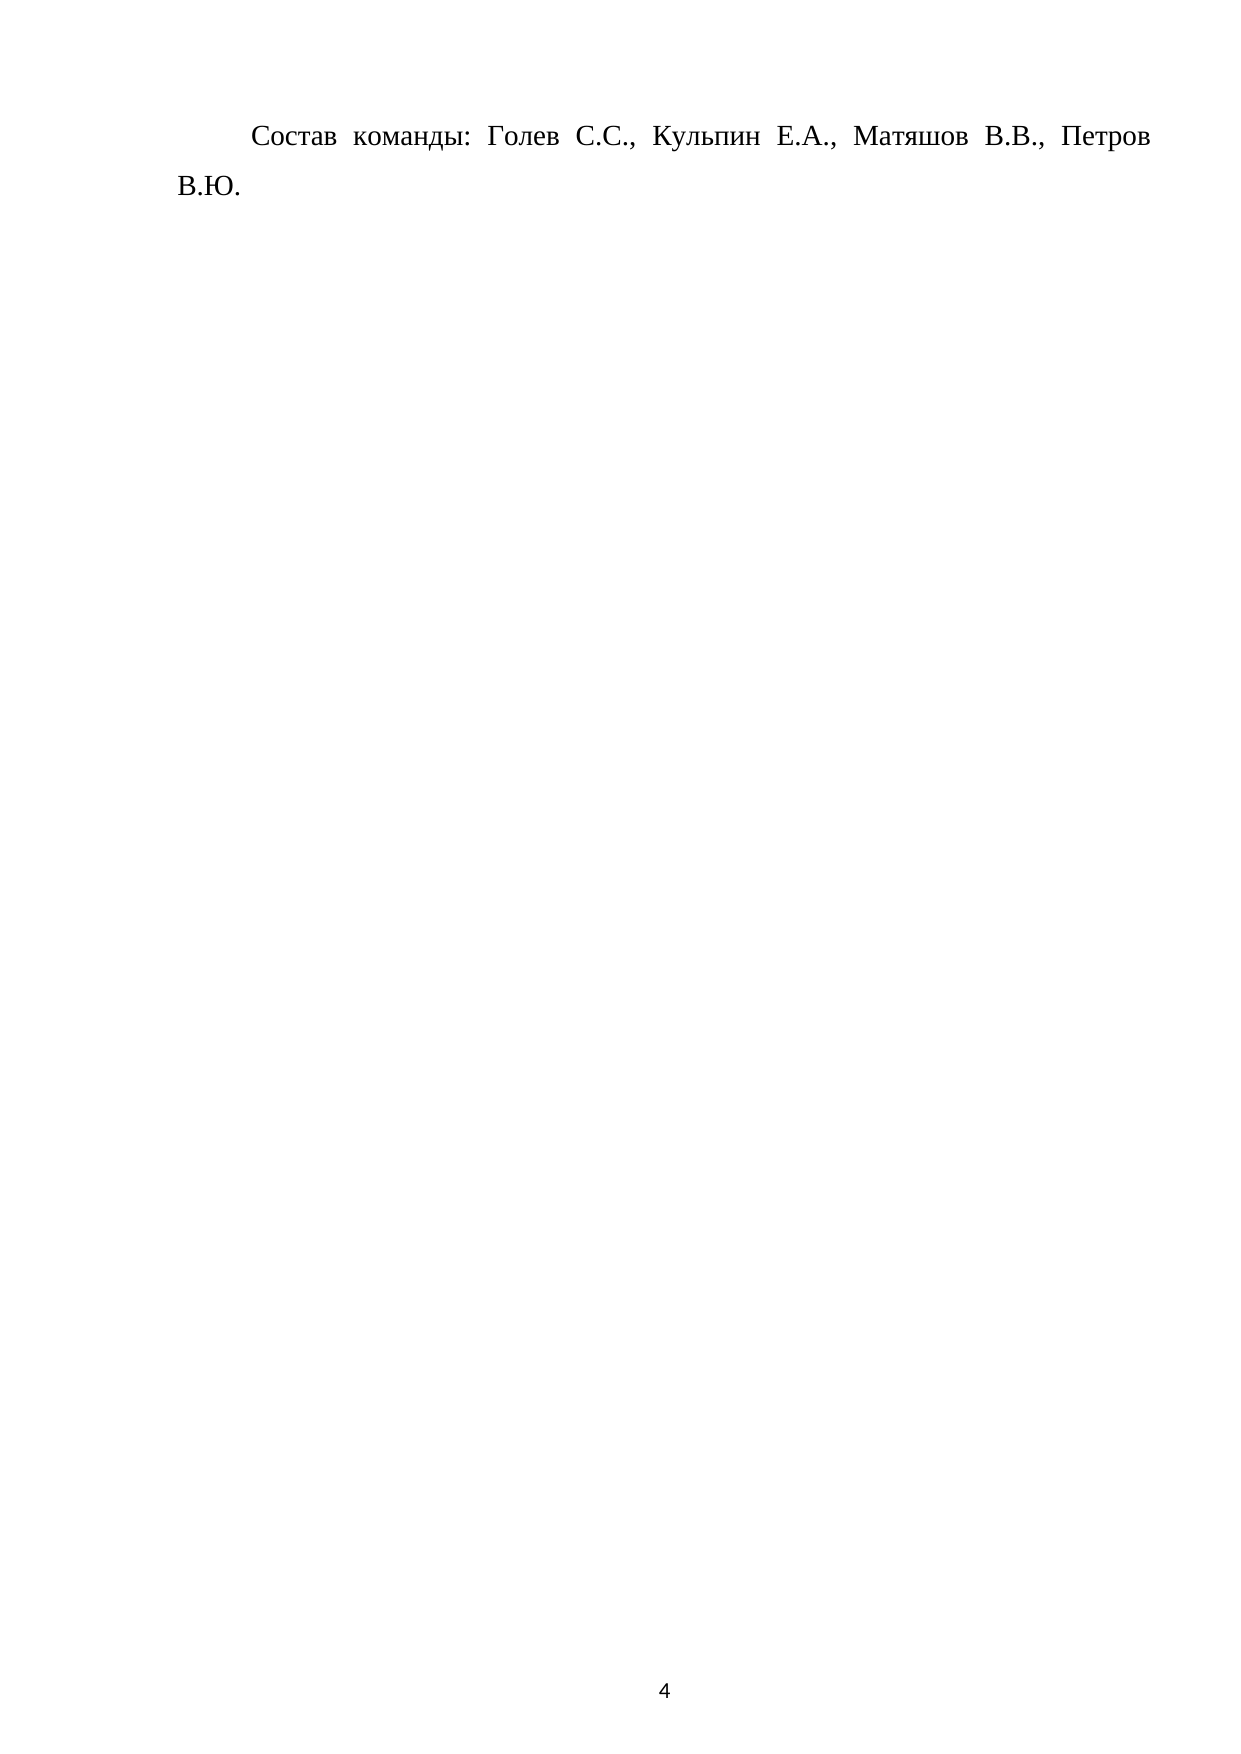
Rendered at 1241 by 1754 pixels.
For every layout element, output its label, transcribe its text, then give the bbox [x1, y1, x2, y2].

text Состав команды: Голев С.С., Кульпин Е.А., Матяшов В.В., Петров В.Ю. [177, 118, 1152, 202]
